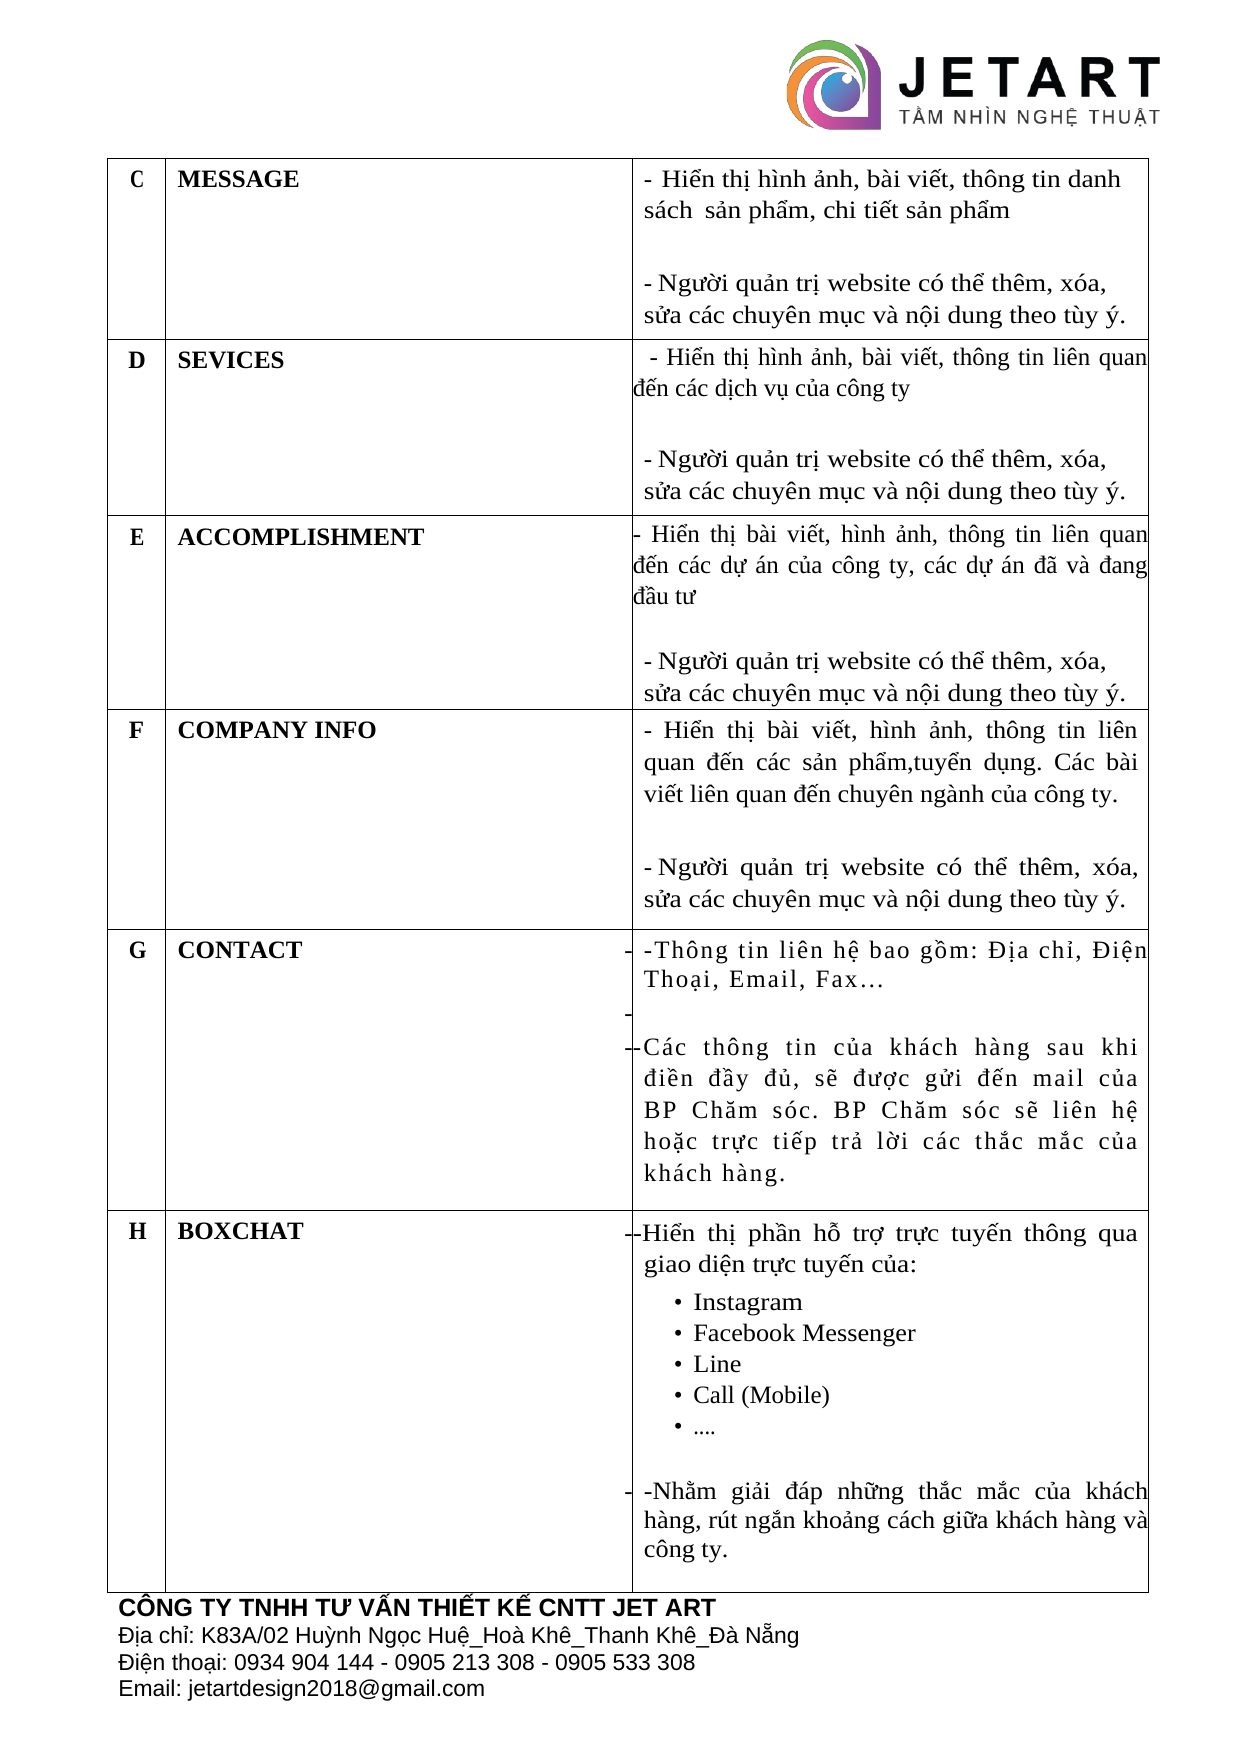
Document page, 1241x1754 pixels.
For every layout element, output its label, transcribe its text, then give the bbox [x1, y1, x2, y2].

table_cell H [108, 1211, 165, 1592]
table_cell -Hiển thị phần hỗ trợ trực tuyến thông qua giao diện trực tuyến của: Instagram Facebook Messenger Line Call (Mobile) .... -Nhằm giải đáp những thắc mắc của khách hàng, rút ngắn khoảng cách giữa khách hàng và công ty. [633, 1211, 1148, 1592]
picture [786, 40, 1178, 130]
table_cell BOXCHAT [166, 1211, 632, 1592]
table_cell CONTACT [166, 930, 632, 1210]
table_cell COMPANY INFO [166, 710, 632, 929]
table_cell G [108, 930, 165, 1210]
table_header MESSAGE [166, 159, 632, 339]
table_header C [108, 159, 165, 339]
table_header Hiển thị hình ảnh, bài viết, thông tin danh sách sản phẩm, chi tiết sản phẩm Người quản trị website có thể thêm, xóa, sửa các chuyên mục và nội dung theo tùy ý. [633, 159, 1148, 339]
table_cell D [108, 340, 165, 515]
table_cell - Hiển thị bài viết, hình ảnh, thông tin liên quan đến các dự án của công ty, các dự án đã và đang đầu tư Người quản trị website có thể thêm, xóa, sửa các chuyên mục và nội dung theo tùy ý. [633, 516, 1148, 709]
table_cell Hiển thị bài viết, hình ảnh, thông tin liên quan đến các sản phẩm,tuyển dụng. Các bài viết liên quan đến chuyên ngành của công ty. Người quản trị website có thể thêm, xóa, sửa các chuyên mục và nội dung theo tùy ý. [633, 710, 1148, 929]
table_cell F [108, 710, 165, 929]
table_cell E [108, 516, 165, 709]
table_cell -Thông tin liên hệ bao gồm: Địa chỉ, Điện Thoại, Email, Fax… -Các thông tin của khách hàng sau khi điền đầy đủ, sẽ được gửi đến mail của BP Chăm sóc. BP Chăm sóc sẽ liên hệ hoặc trực tiếp trả lời các thắc mắc của khách hàng. [633, 930, 1148, 1210]
table_cell ACCOMPLISHMENT [166, 516, 632, 709]
table_cell - Hiển thị hình ảnh, bài viết, thông tin liên quan đến các dịch vụ của công ty Người quản trị website có thể thêm, xóa, sửa các chuyên mục và nội dung theo tùy ý. [633, 340, 1148, 515]
table_cell SEVICES [166, 340, 632, 515]
